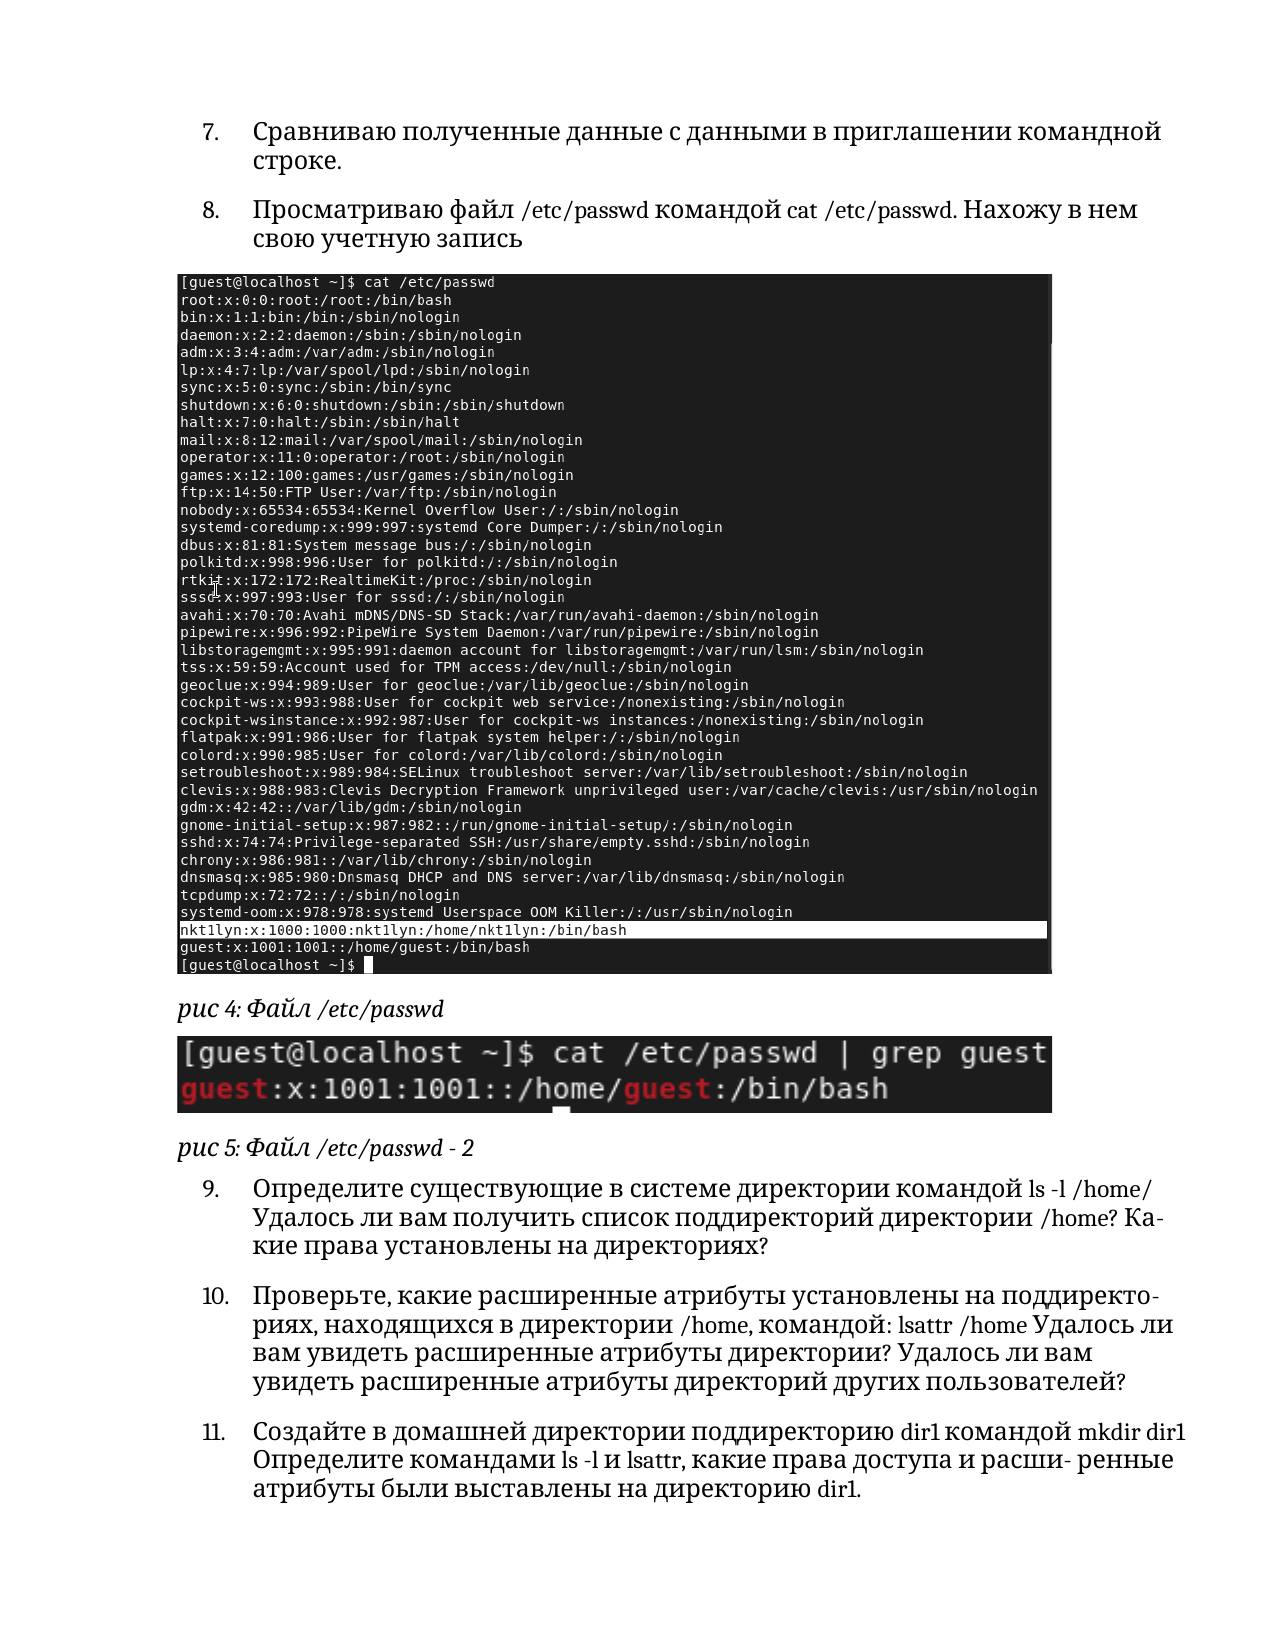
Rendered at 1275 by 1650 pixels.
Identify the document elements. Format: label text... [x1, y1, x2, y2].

list Проверьте, какие расширенные атрибуты установлены на поддиректо- риях, находящихся в директории /home, командой: lsattr /home Удалось ли вам увидеть расширенные атрибуты директории? Удалось ли вам увидеть расширенные атрибуты директорий других пользователей? [202, 1282, 1186, 1397]
list Создайте в домашней директории поддиректорию dir1 командой mkdir dir1 Определите командами ls -l и lsattr, какие права доступа и расши- ренные атрибуты были выставлены на директорию dir1. [202, 1418, 1186, 1504]
picture [177, 1036, 1053, 1113]
list Просматриваю файл /etc/passwd командой cat /etc/passwd. Нахожу в нем свою учетную запись [202, 196, 1186, 254]
picture [177, 274, 1053, 974]
list Определите существующие в системе директории командой ls -l /home/ Удалось ли вам получить список поддиректорий директории /home? Ка- кие права установлены на директориях? [202, 1175, 1186, 1261]
text рис 4: Файл /etc/passwd [177, 995, 1186, 1023]
list Сравниваю полученные данные с данными в приглашении командной строке. [202, 118, 1186, 176]
text рис 5: Файл /etc/passwd - 2 [177, 1133, 1186, 1162]
